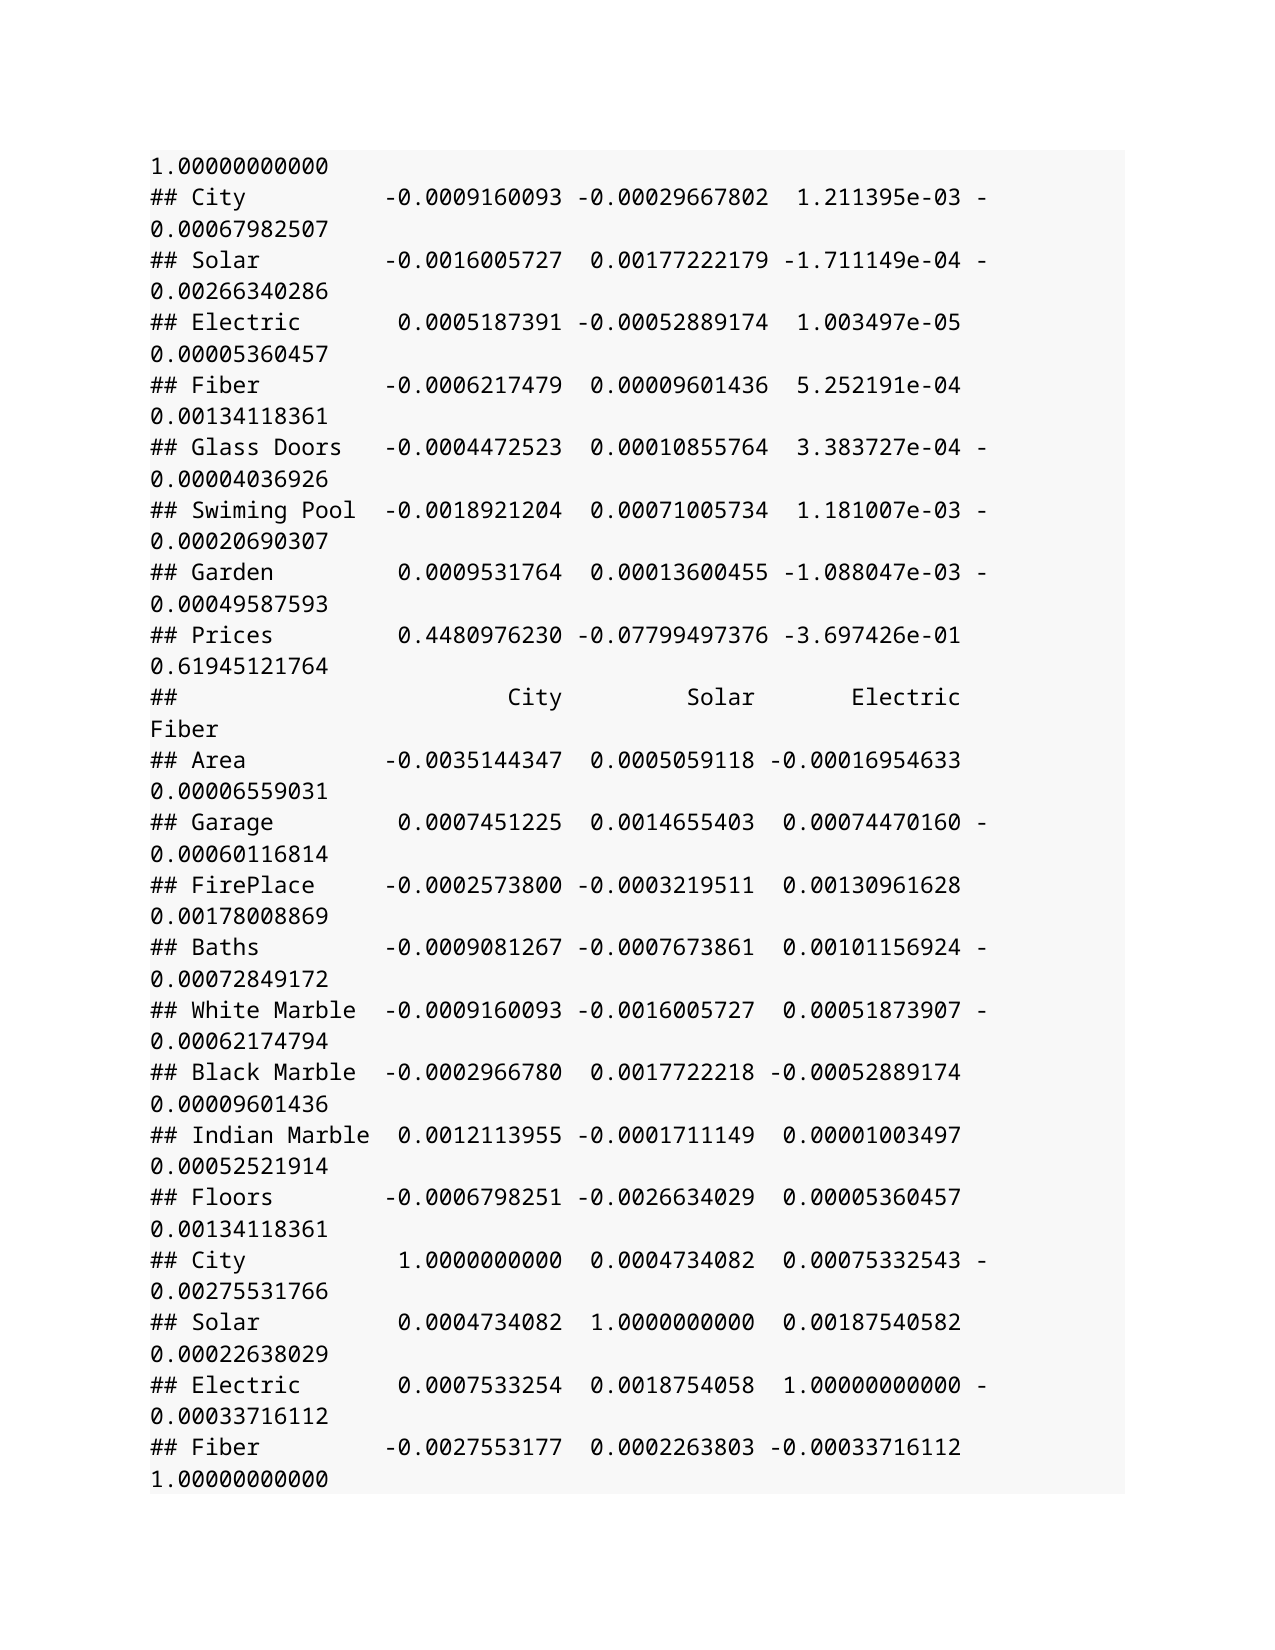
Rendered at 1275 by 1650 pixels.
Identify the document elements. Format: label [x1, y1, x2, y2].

text [150, 150, 1125, 1494]
